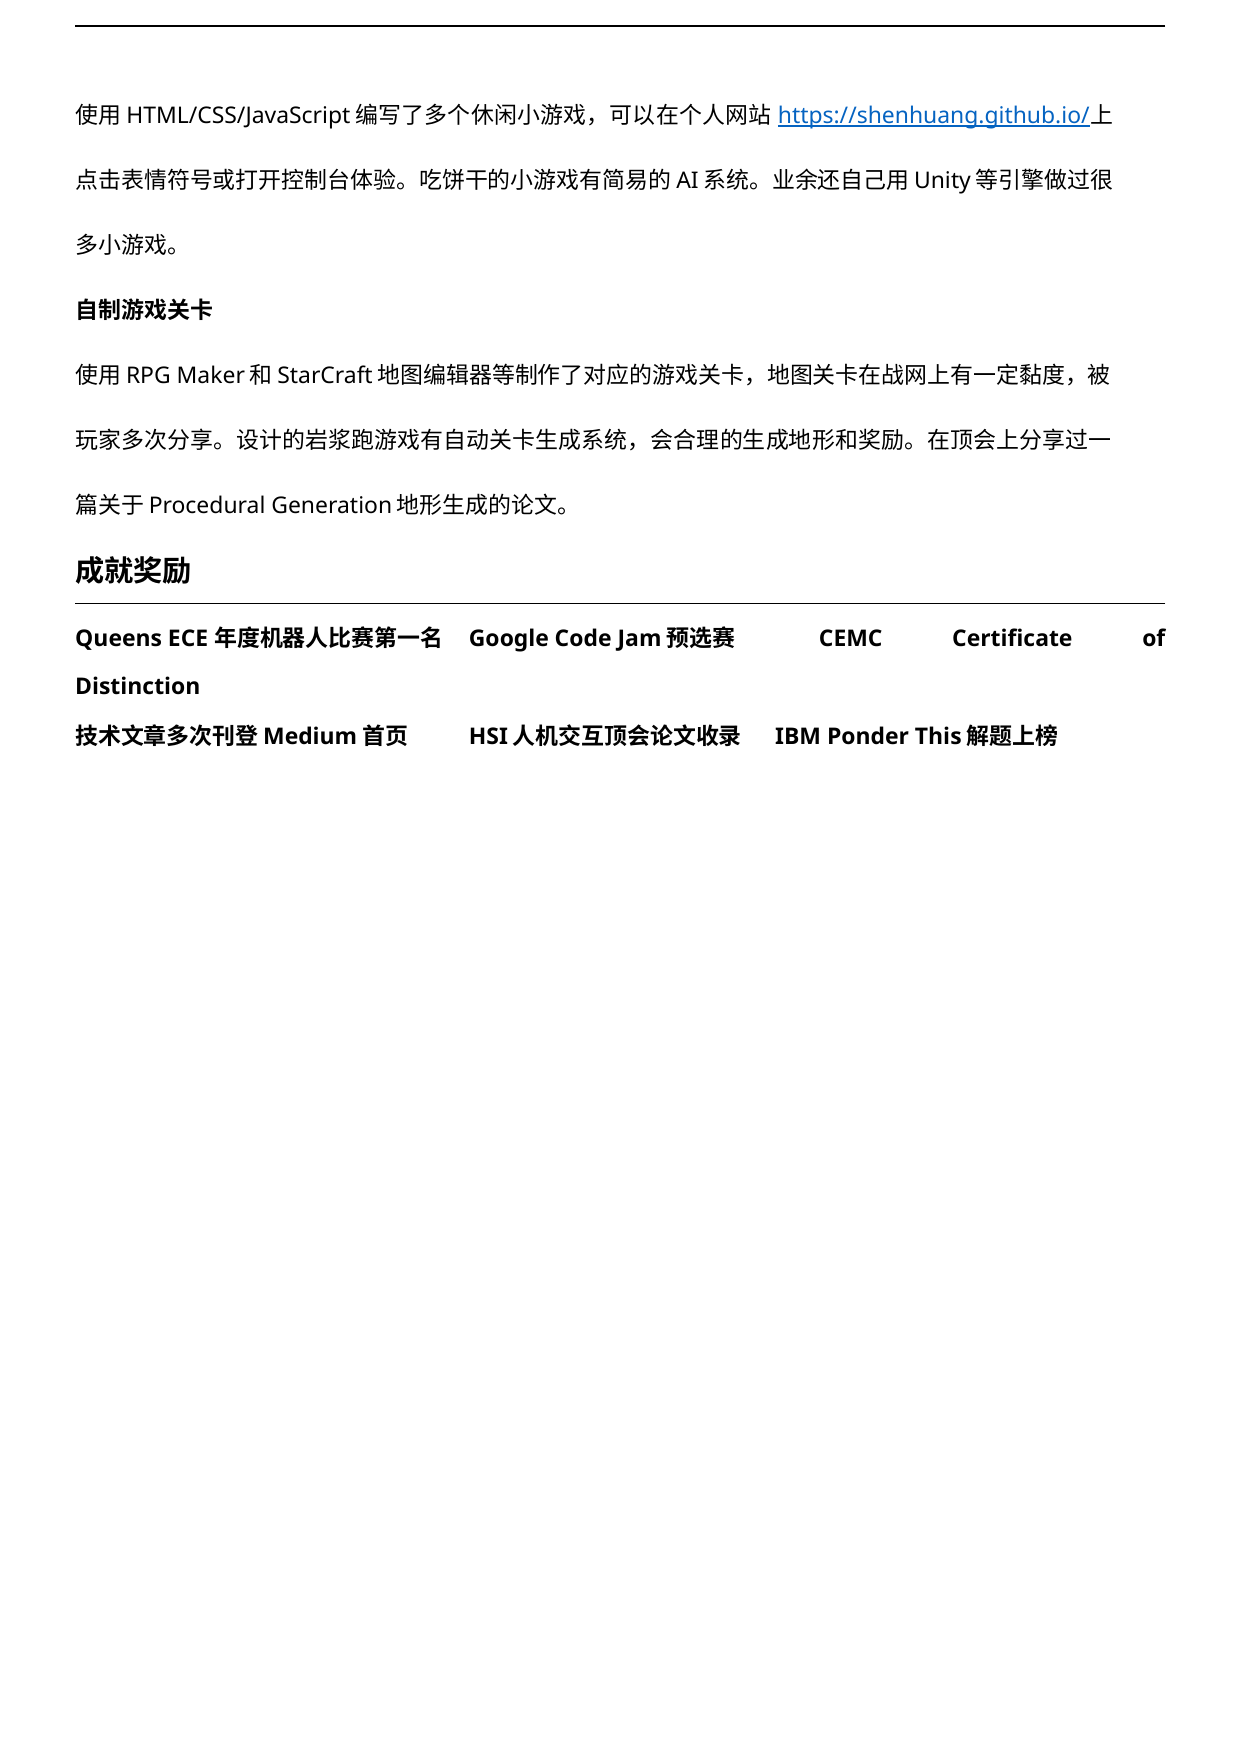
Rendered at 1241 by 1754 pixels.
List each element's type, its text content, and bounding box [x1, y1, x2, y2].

text Queens ECE 年度机器人比赛第一名 Google Code Jam预选赛 CEMC Certificate of Distinction [75, 604, 1165, 702]
text 成就奖励 [75, 536, 1165, 603]
text 自制游戏关卡 [75, 276, 1113, 341]
text 技术文章多次刊登Medium首页 HSI人机交互顶会论文收录 IBM Ponder This解题上榜 [75, 702, 1165, 767]
text 使用HTML/CSS/JavaScript编写了多个休闲小游戏，可以在个人网站https://shenhuang.github.io/上点击表情符号或打开控制台体验。吃饼干的小游戏有简易的AI系统。业余还自己用Unity等引擎做过很多小游戏。 [75, 81, 1113, 276]
text 使用RPG Maker和StarCraft地图编辑器等制作了对应的游戏关卡，地图关卡在战网上有一定黏度，被玩家多次分享。设计的岩浆跑游戏有自动关卡生成系统，会合理的生成地形和奖励。在顶会上分享过一篇关于Procedural Generation地形生成的论文。 [75, 341, 1113, 536]
